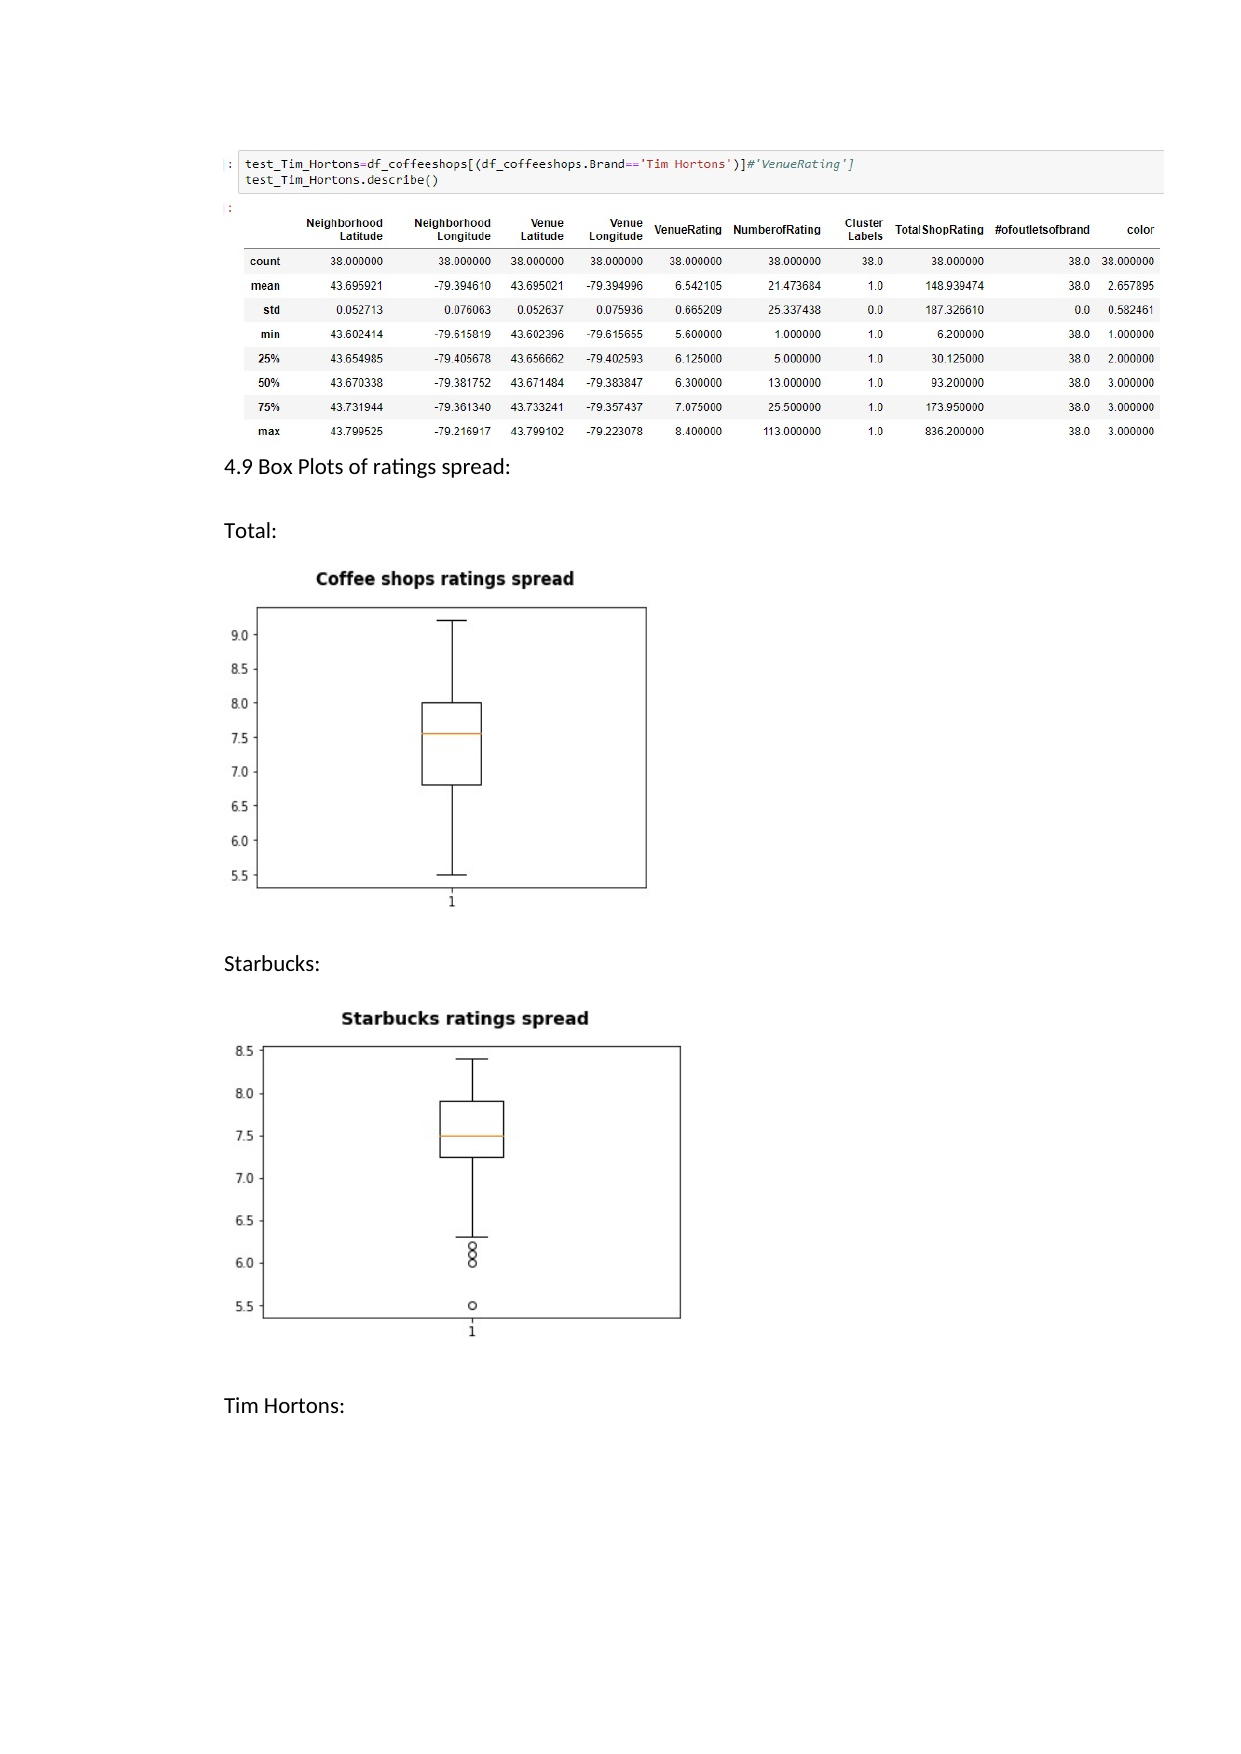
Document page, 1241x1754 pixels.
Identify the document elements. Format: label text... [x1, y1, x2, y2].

list Total: [224, 516, 1090, 544]
picture [223, 981, 706, 1355]
picture [223, 150, 1164, 448]
list Starbucks: [224, 949, 1090, 977]
list 4.9 Box Plots of ratings spread: [224, 452, 1090, 480]
picture [223, 548, 662, 913]
list Tim Hortons: [224, 1391, 1090, 1419]
